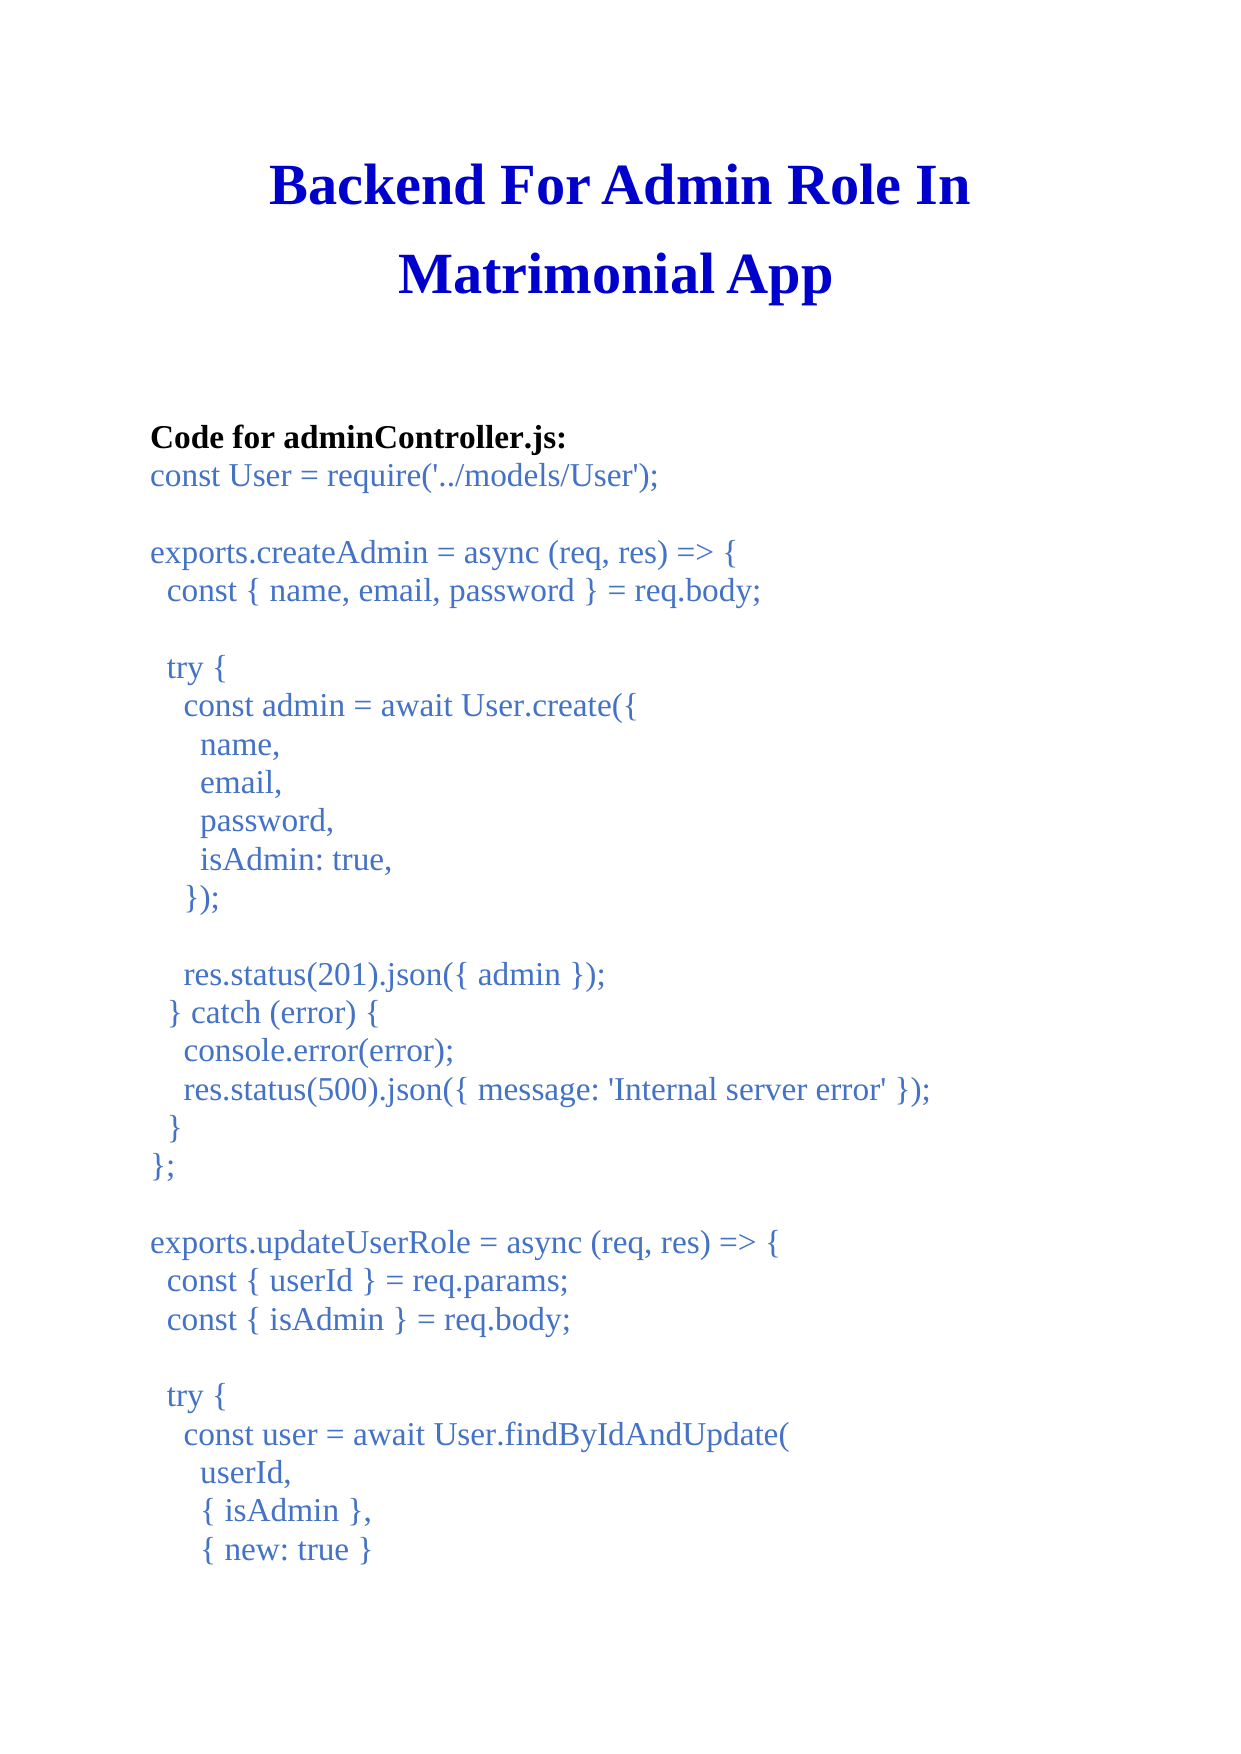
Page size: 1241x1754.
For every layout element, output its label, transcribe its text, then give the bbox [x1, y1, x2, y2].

text }; [150, 1146, 1090, 1184]
text try { [150, 647, 1090, 686]
text const { name, email, password } = req.body; [150, 571, 1090, 609]
text { isAdmin }, [150, 1491, 1090, 1529]
text }); [150, 877, 1090, 916]
text } [150, 1107, 1090, 1146]
text const user = await User.findByIdAndUpdate( [150, 1414, 1090, 1452]
text const { isAdmin } = req.body; [150, 1299, 1090, 1337]
text exports.createAdmin = async (req, res) => { [150, 532, 1090, 571]
text Matrimonial App [150, 239, 1090, 306]
text Code for adminController.js: [150, 417, 1090, 456]
text const admin = await User.create({ [150, 686, 1090, 724]
text try { [150, 1376, 1090, 1414]
text exports.updateUserRole = async (req, res) => { [150, 1222, 1090, 1261]
text res.status(500).json({ message: 'Internal server error' }); [150, 1069, 1090, 1107]
text Backend For Admin Role In [150, 150, 1090, 217]
text const { userId } = req.params; [150, 1261, 1090, 1299]
text { new: true } [150, 1529, 1090, 1567]
text password, [150, 801, 1090, 839]
text userId, [150, 1452, 1090, 1491]
text } catch (error) { [150, 992, 1090, 1031]
text isAdmin: true, [150, 839, 1090, 877]
text console.error(error); [150, 1031, 1090, 1069]
text const User = require('../models/User'); [150, 456, 1090, 494]
text name, [150, 724, 1090, 762]
text email, [150, 762, 1090, 801]
text res.status(201).json({ admin }); [150, 954, 1090, 992]
